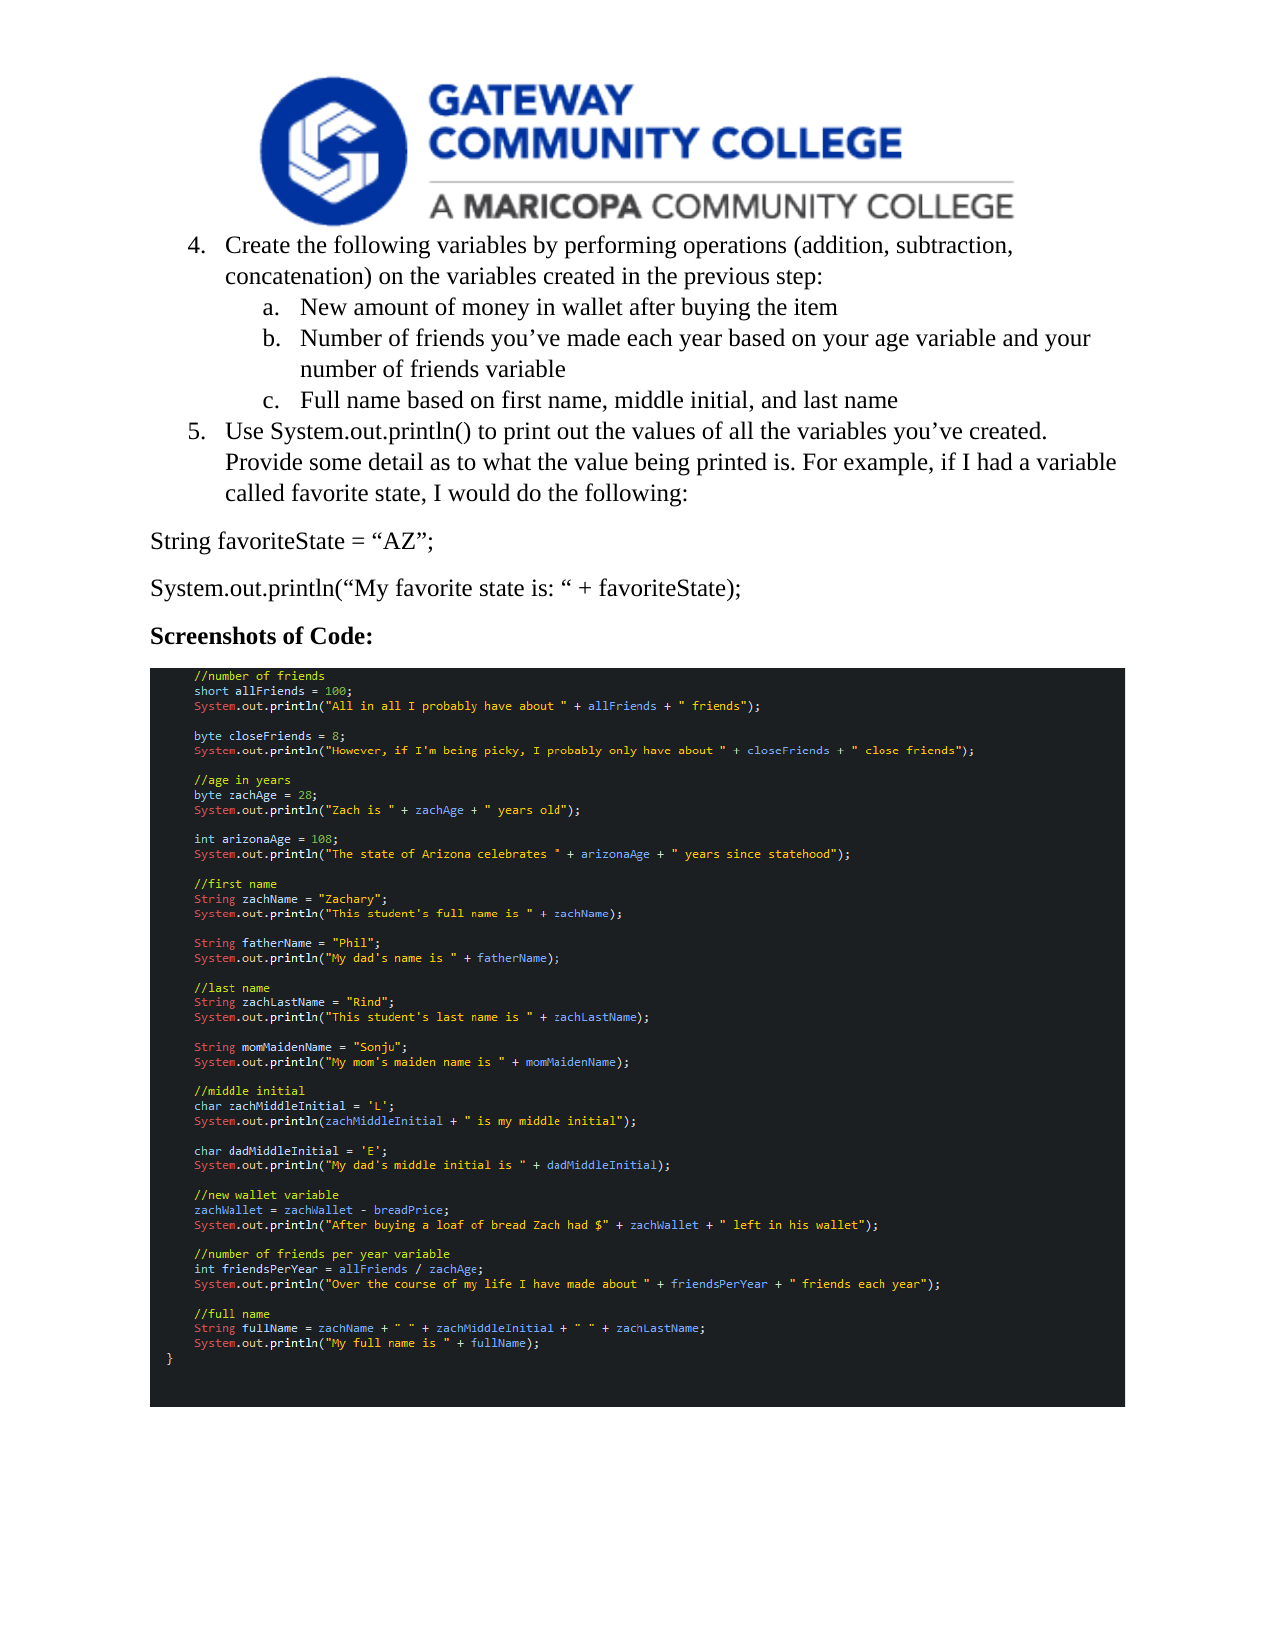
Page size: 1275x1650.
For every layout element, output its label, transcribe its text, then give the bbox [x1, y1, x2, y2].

text String favoriteState = “AZ”; [150, 526, 1125, 554]
list Number of friends you’ve made each year based on your age variable and your number of friends variable [262, 323, 1125, 383]
list Use System.out.println() to print out the values of all the variables you’ve created. Provide some detail as to what the value being printed is. For example, if I had a variable called favorite state, I would do the following: [187, 416, 1125, 507]
list New amount of money in wallet after buying the item [262, 292, 1125, 321]
list Full name based on first name, middle initial, and last name [262, 385, 1125, 414]
text System.out.println(“My favorite state is: “ + favoriteState); [150, 573, 1125, 602]
list Create the following variables by performing operations (addition, subtraction, concatenation) on the variables created in the previous step: [187, 230, 1125, 289]
text Screenshots of Code: [150, 621, 1125, 650]
picture [256, 75, 1019, 230]
picture [150, 668, 1125, 1407]
